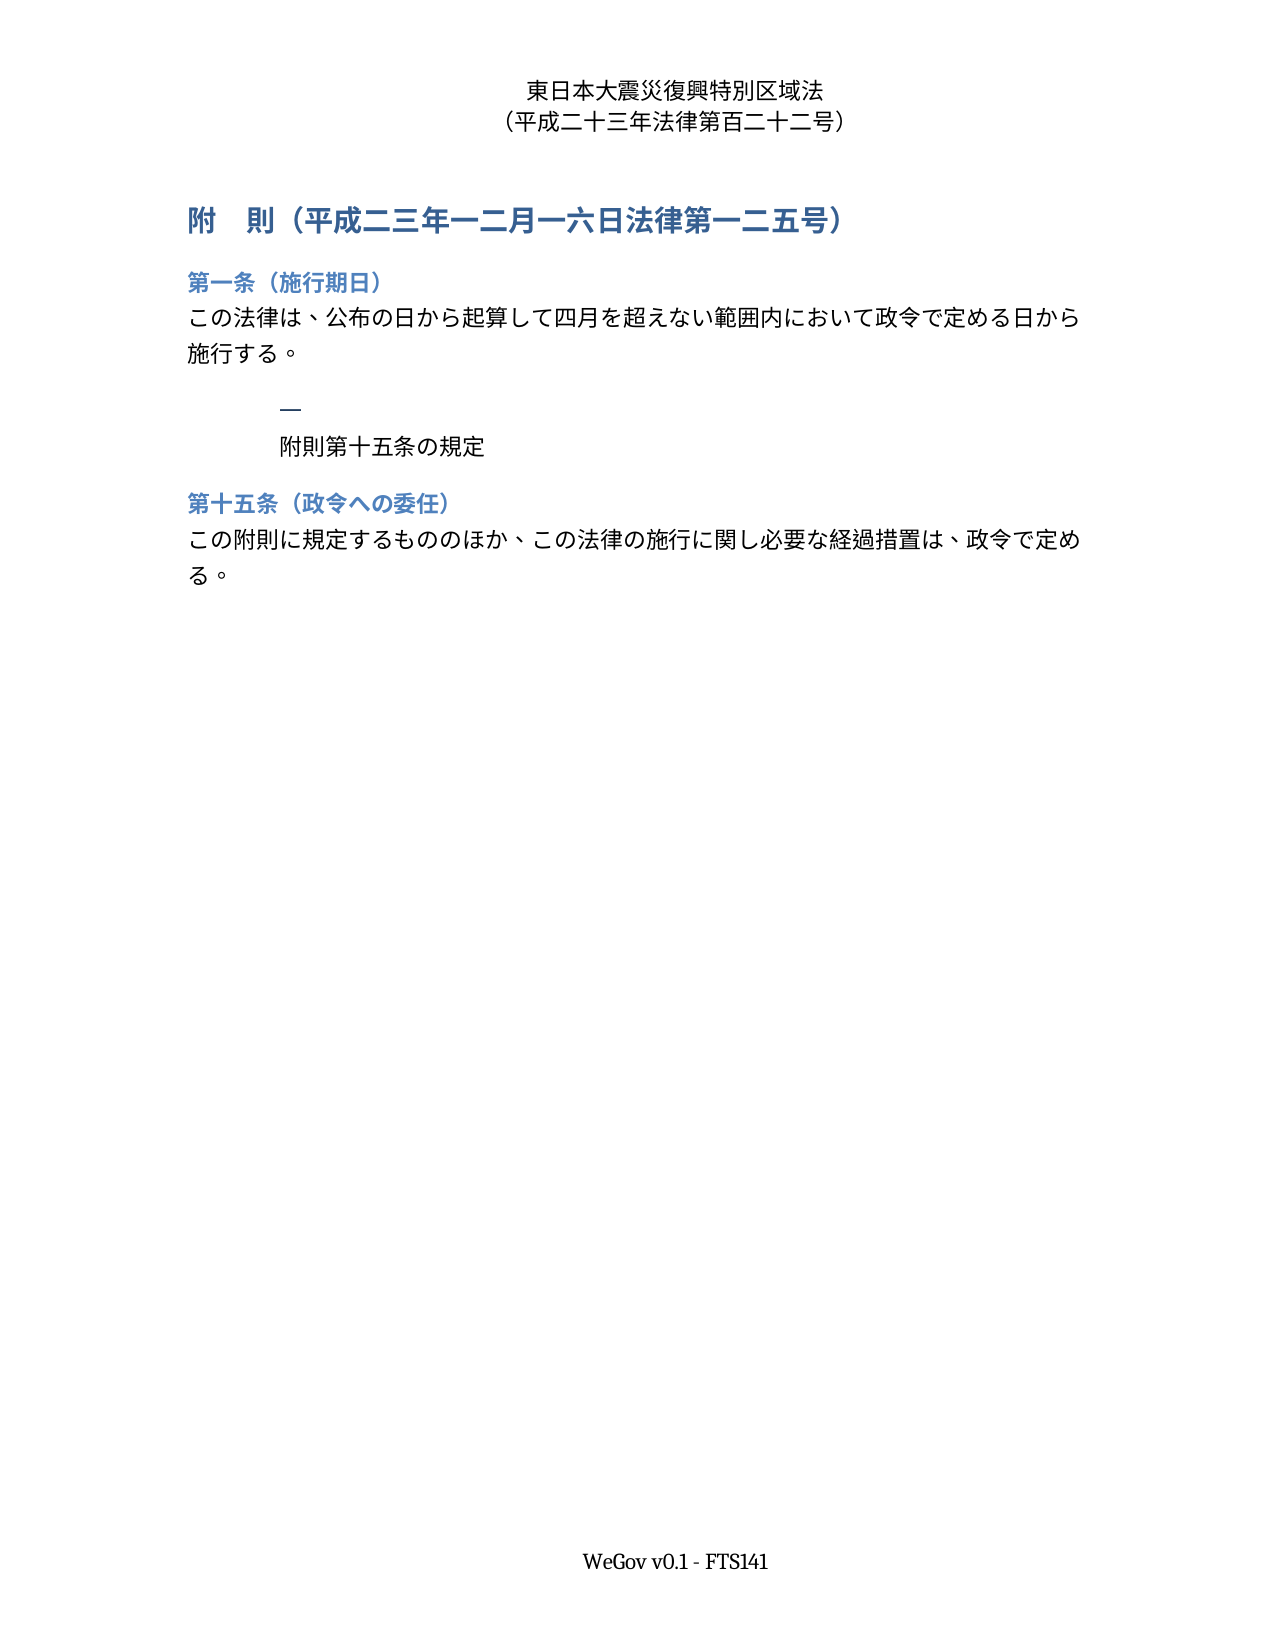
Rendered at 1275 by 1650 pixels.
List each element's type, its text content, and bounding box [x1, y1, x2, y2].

text この附則に規定するもののほか、この法律の施行に関し必要な経過措置は、政令で定める。 [187, 524, 1087, 591]
text この法律は、公布の日から起算して四月を超えない範囲内において政令で定める日から施行する。 [187, 302, 1087, 369]
subtitle 第一条（施行期日） [187, 266, 1087, 298]
subtitle 第十五条（政令への委任） [187, 488, 1087, 519]
subtitle 附 則（平成二三年一二月一六日法律第一二五号） [187, 200, 1087, 240]
subtitle 一 [279, 395, 1087, 426]
text 附則第十五条の規定 [279, 431, 1087, 462]
